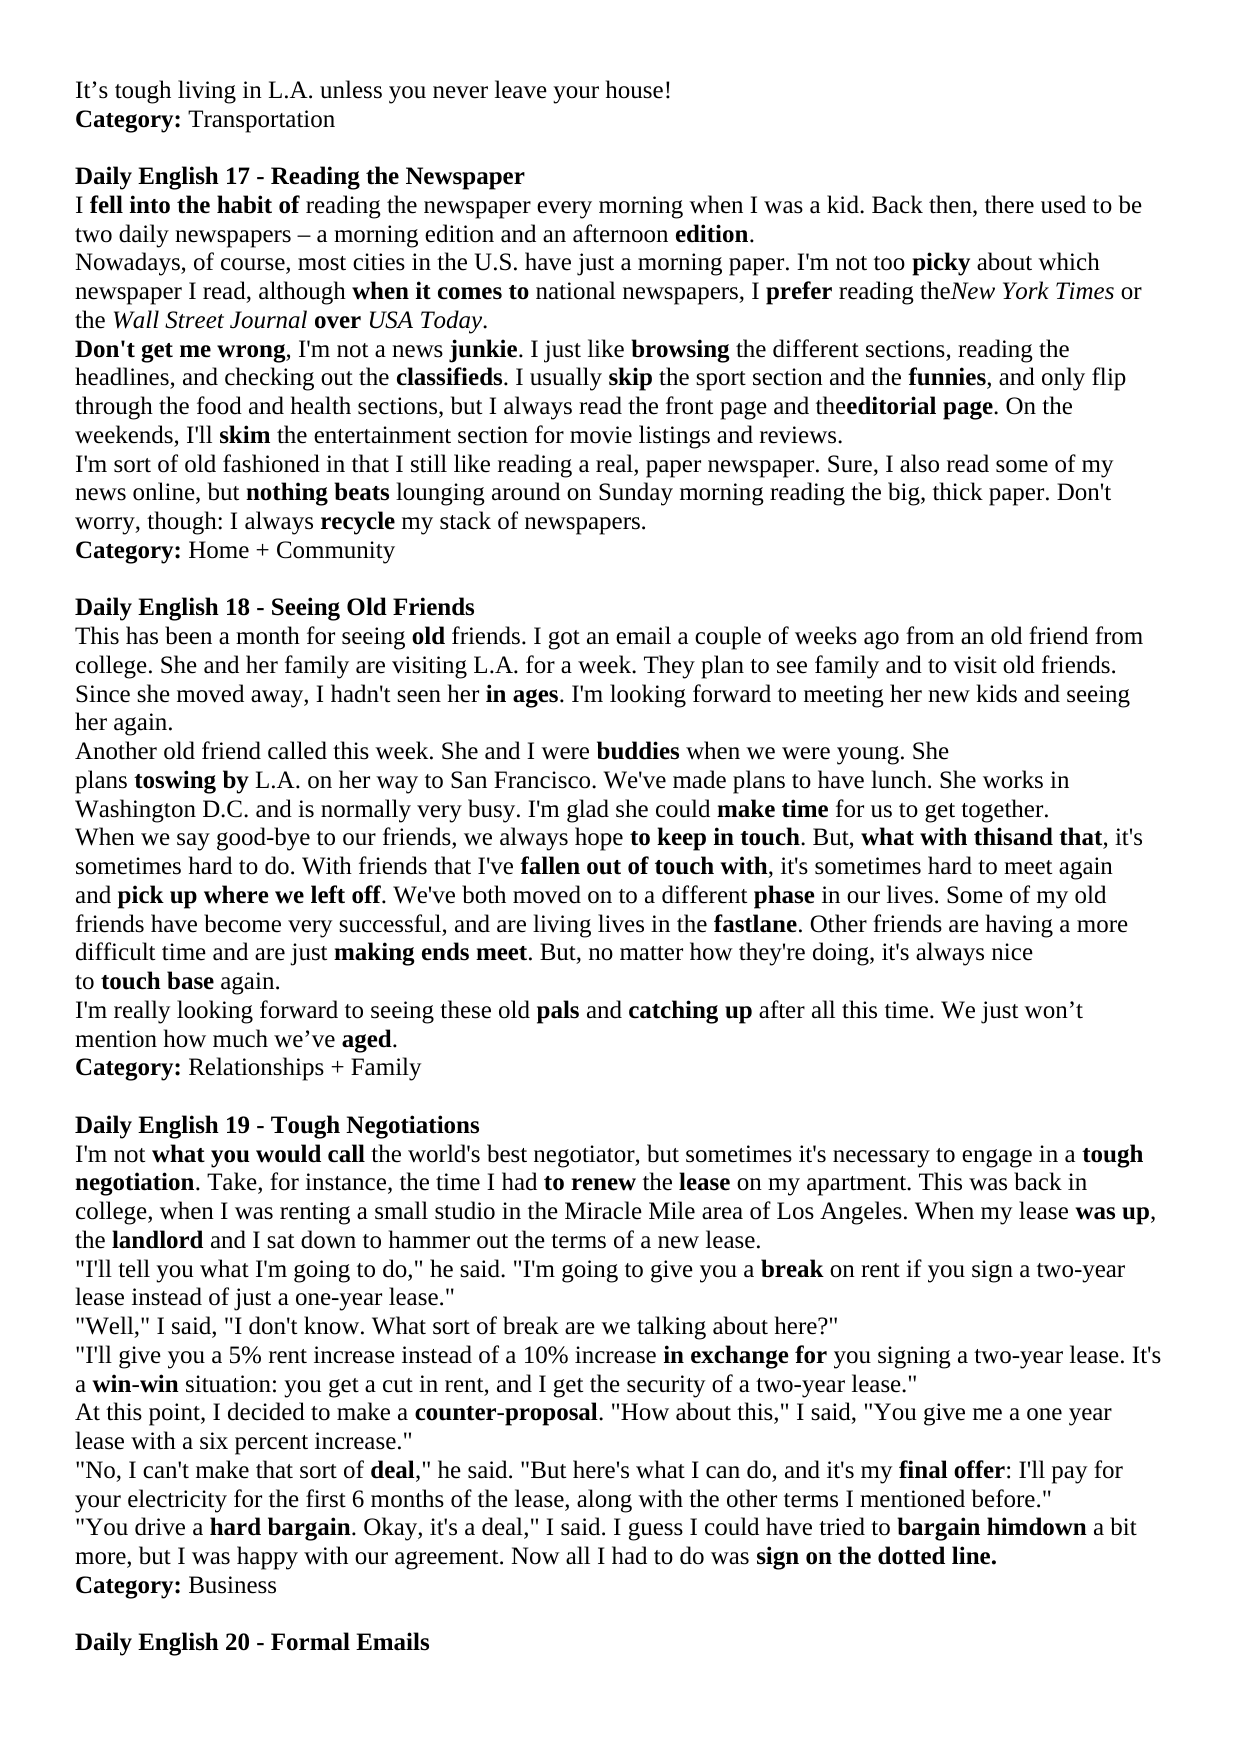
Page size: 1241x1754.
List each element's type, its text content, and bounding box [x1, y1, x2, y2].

text Don't get me wrong, I'm not a news junkie. I just like browsing the different sections, reading the headlines, and checking out the classifieds. I usually skip the sport section and the funnies, and only flip through the food and health sections, but I always read the front page and theeditorial page. On the weekends, I'll skim the entertainment section for movie listings and reviews. [75, 334, 1165, 449]
text "Well," I said, "I don't know. What sort of break are we talking about here?" [75, 1311, 1165, 1340]
text Daily English 18 - Seeing Old Friends [75, 592, 1165, 621]
text I'm sort of old fashioned in that I still like reading a real, paper newspaper. Sure, I also read some of my news online, but nothing beats lounging around on Sunday morning reading the big, thick paper. Don't worry, though: I always recycle my stack of newspapers. [75, 449, 1165, 535]
text "You drive a hard bargain. Okay, it's a deal," I said. I guess I could have tried to bargain himdown a bit more, but I was happy with our agreement. Now all I had to do was sign on the dotted line. [75, 1512, 1165, 1570]
text When we say good-bye to our friends, we always hope to keep in touch. But, what with thisand that, it's sometimes hard to do. With friends that I've fallen out of touch with, it's sometimes hard to meet again and pick up where we left off. We've both moved on to a different phase in our lives. Some of my old friends have become very successful, and are living lives in the fastlane. Other friends are having a more difficult time and are just making ends meet. But, no matter how they're doing, it's always nice to touch base again. [75, 822, 1165, 995]
text This has been a month for seeing old friends. I got an email a couple of weeks ago from an old friend from college. She and her family are visiting L.A. for a week. They plan to see family and to visit old friends. Since she moved away, I hadn't seen her in ages. I'm looking forward to meeting her new kids and seeing her again. [75, 621, 1165, 736]
text "I'll tell you what I'm going to do," he said. "I'm going to give you a break on rent if you sign a two-year lease instead of just a one-year lease." [75, 1254, 1165, 1311]
text It’s tough living in L.A. unless you never leave your house! [75, 75, 1165, 104]
text Category: Business [75, 1570, 1165, 1599]
text At this point, I decided to make a counter-proposal. "How about this," I said, "You give me a one year lease with a six percent increase." [75, 1397, 1165, 1455]
text "I'll give you a 5% rent increase instead of a 10% increase in exchange for you signing a two-year lease. It's a win-win situation: you get a cut in rent, and I get the security of a two-year lease." [75, 1340, 1165, 1397]
text Category: Transportation [75, 104, 1165, 132]
text Category: Home + Community [75, 535, 1165, 564]
text Daily English 20 - Formal Emails [75, 1627, 1165, 1656]
text Daily English 19 - Tough Negotiations [75, 1110, 1165, 1139]
text I fell into the habit of reading the newspaper every morning when I was a kid. Back then, there used to be two daily newspapers – a morning edition and an afternoon edition. [75, 190, 1165, 247]
text Nowadays, of course, most cities in the U.S. have just a morning paper. I'm not too picky about which newspaper I read, although when it comes to national newspapers, I prefer reading theNew York Times or the Wall Street Journal over USA Today. [75, 247, 1165, 334]
text Category: Relationships + Family [75, 1052, 1165, 1081]
text I'm not what you would call the world's best negotiator, but sometimes it's necessary to engage in a tough negotiation. Take, for instance, the time I had to renew the lease on my apartment. This was back in college, when I was renting a small studio in the Miracle Mile area of Los Angeles. When my lease was up, the landlord and I sat down to hammer out the terms of a new lease. [75, 1139, 1165, 1254]
text Another old friend called this week. She and I were buddies when we were young. She plans toswing by L.A. on her way to San Francisco. We've made plans to have lunch. She works in Washington D.C. and is normally very busy. I'm glad she could make time for us to get together. [75, 736, 1165, 822]
text I'm really looking forward to seeing these old pals and catching up after all this time. We just won’t mention how much we’ve aged. [75, 995, 1165, 1052]
text Daily English 17 - Reading the Newspaper [75, 161, 1165, 190]
text "No, I can't make that sort of deal," he said. "But here's what I can do, and it's my final offer: I'll pay for your electricity for the first 6 months of the lease, along with the other terms I mentioned before." [75, 1455, 1165, 1512]
